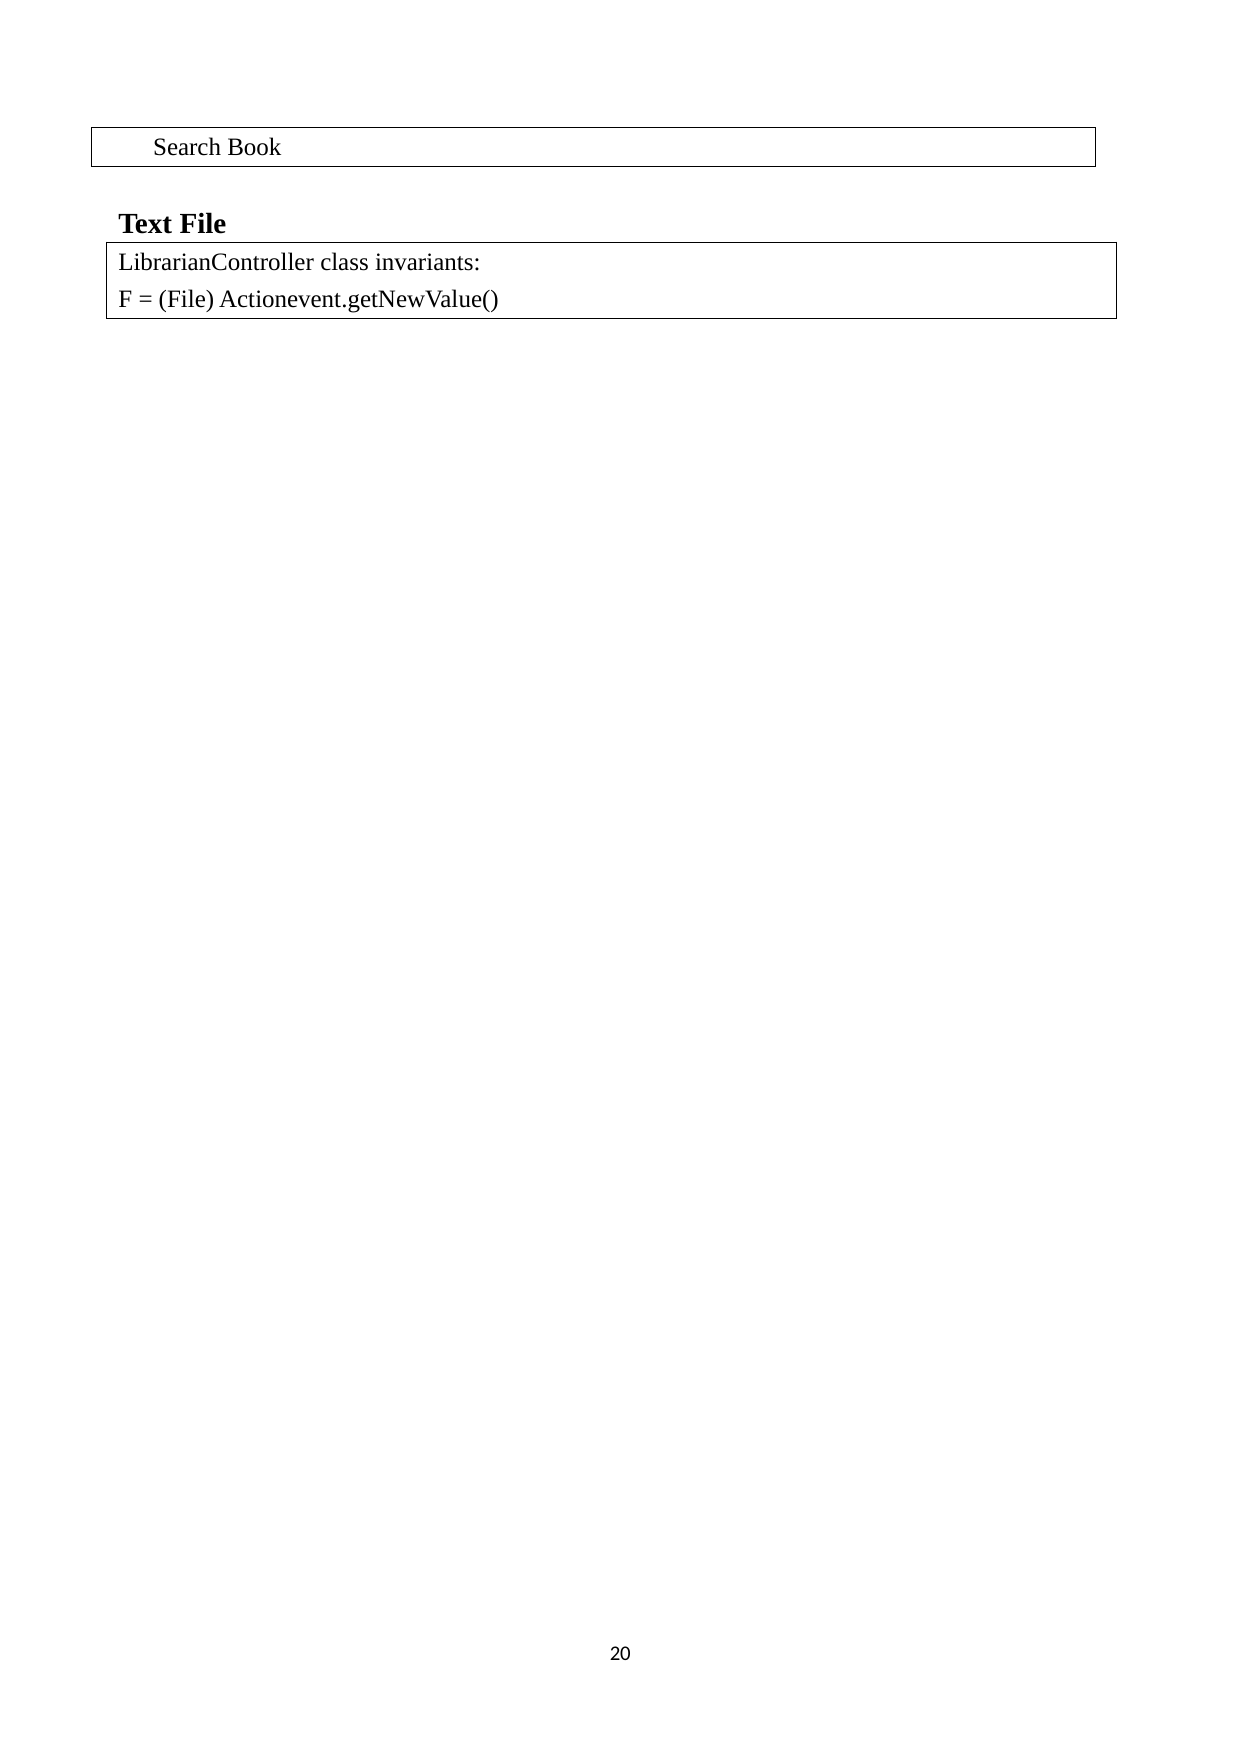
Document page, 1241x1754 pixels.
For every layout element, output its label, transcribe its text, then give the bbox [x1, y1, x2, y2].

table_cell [92, 128, 1095, 166]
text Text File [118, 204, 1122, 242]
table_header LibrarianController class invariants: F = (File) Actionevent.getNewValue() [107, 243, 1116, 318]
